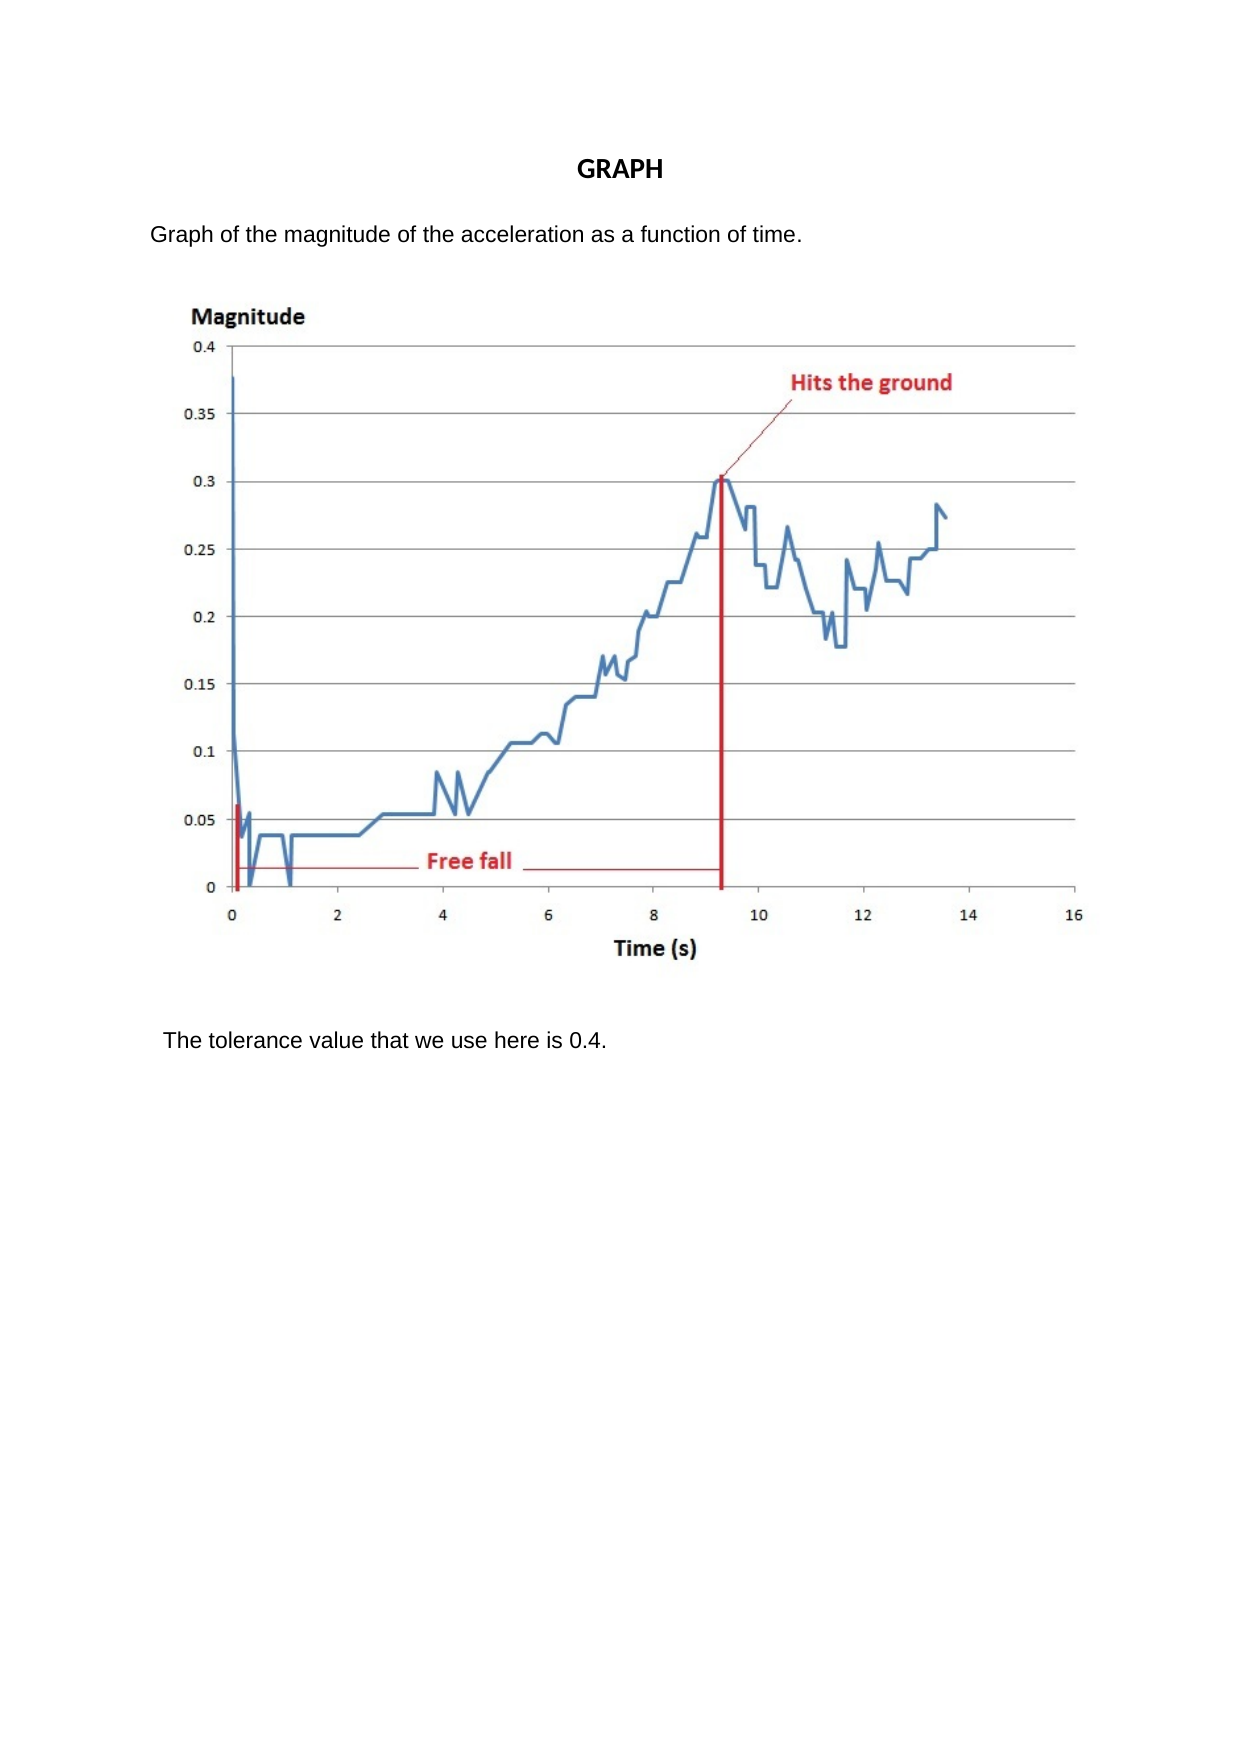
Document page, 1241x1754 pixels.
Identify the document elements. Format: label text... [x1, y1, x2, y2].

text GRAPH [150, 150, 1090, 186]
picture [150, 281, 1130, 993]
text Graph of the magnitude of the acceleration as a function of time. [150, 221, 1090, 247]
text The tolerance value that we use here is 0.4. [150, 1027, 1090, 1053]
